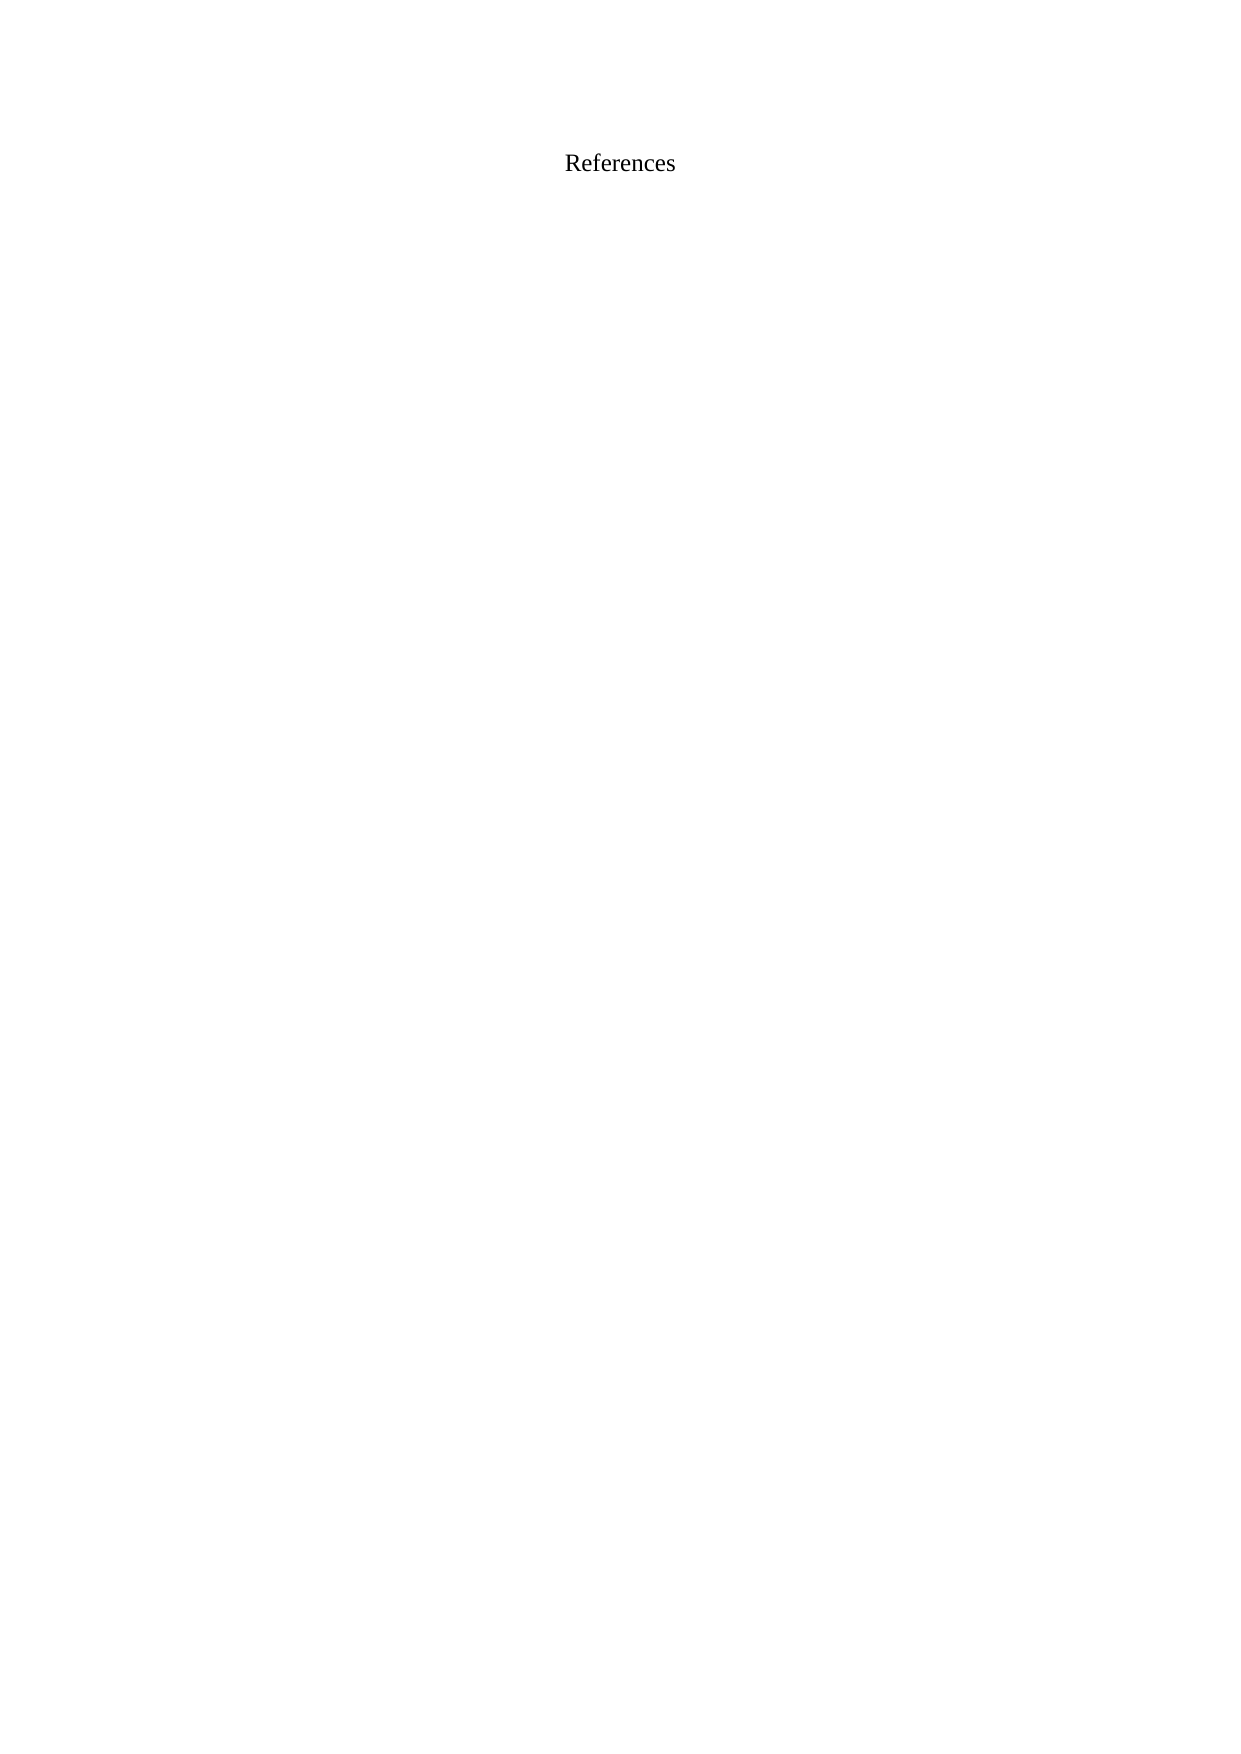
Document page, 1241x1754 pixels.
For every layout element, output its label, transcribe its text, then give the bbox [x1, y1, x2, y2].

text References [177, 148, 1063, 176]
